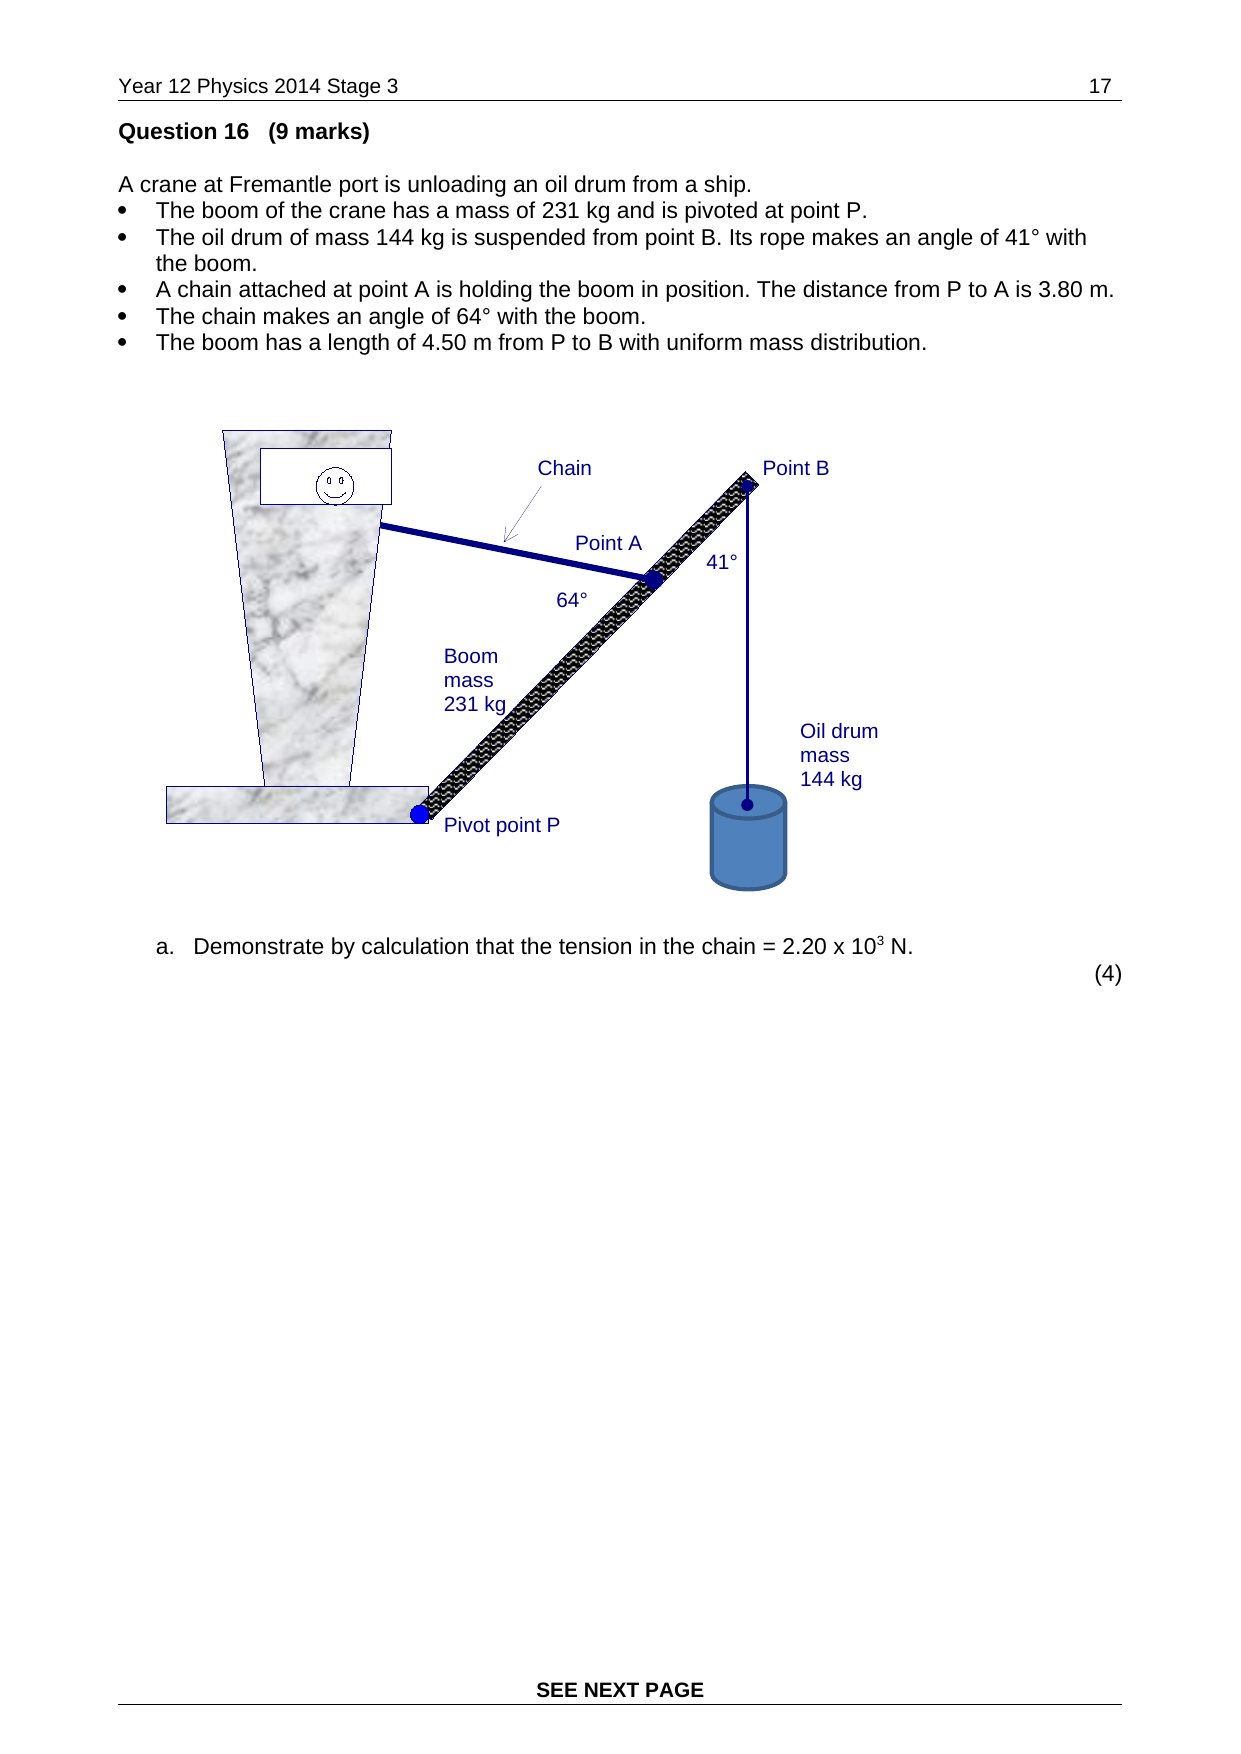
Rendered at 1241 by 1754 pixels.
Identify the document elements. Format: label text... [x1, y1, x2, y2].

text (4) [118, 959, 1122, 986]
list The oil drum of mass 144 kg is suspended from point B. Its rope makes an angle of 41° with the boom. [118, 223, 1122, 276]
list The chain makes an angle of 64° with the boom. [118, 303, 1122, 329]
list The boom of the crane has a mass of 231 kg and is pivoted at point P. [118, 197, 1122, 223]
picture [167, 581, 656, 823]
text Question 16 (9 marks) [118, 118, 1122, 144]
list The boom has a length of 4.50 m from P to B with uniform mass distribution. [118, 329, 1122, 355]
picture [223, 431, 391, 786]
list Demonstrate by calculation that the tension in the chain = 2.20 x 103 N. [156, 933, 1122, 959]
list A chain attached at point A is holding the boom in position. The distance from P to A is 3.80 m. [118, 276, 1122, 303]
text A crane at Fremantle port is unloading an oil drum from a ship. [118, 171, 1122, 197]
picture [644, 471, 759, 581]
